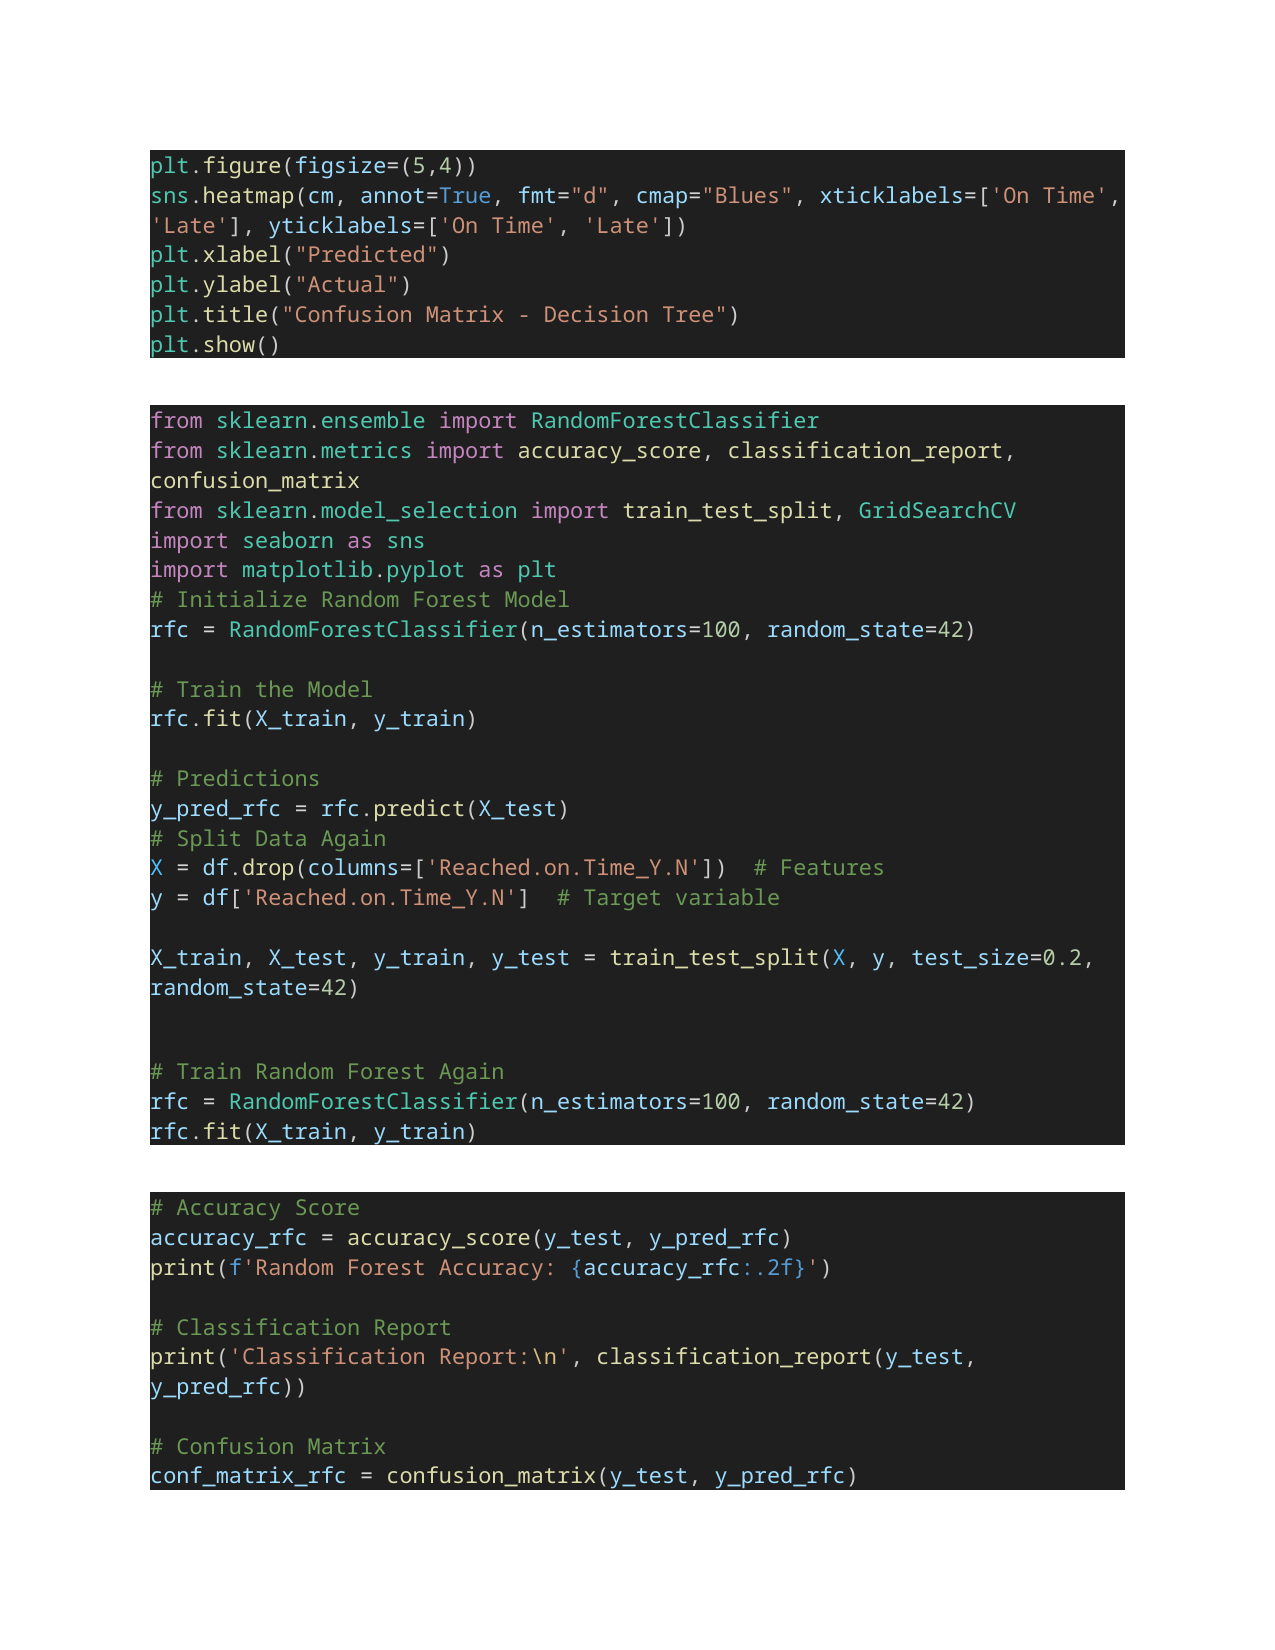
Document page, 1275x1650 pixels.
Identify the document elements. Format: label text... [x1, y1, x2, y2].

text print(f'Random Forest Accuracy: {accuracy_rfc:.2f}') [150, 1252, 1125, 1282]
text # Accuracy Score [150, 1192, 1125, 1222]
text plt.figure(figsize=(5,4)) [150, 150, 1125, 180]
text rfc = RandomForestClassifier(n_estimators=100, random_state=42) [150, 614, 1125, 644]
text conf_matrix_rfc = confusion_matrix(y_test, y_pred_rfc) [150, 1460, 1125, 1490]
text y = df['Reached.on.Time_Y.N'] # Target variable [150, 882, 1125, 912]
text import seaborn as sns [150, 524, 1125, 554]
text # Train the Model [150, 673, 1125, 703]
text sns.heatmap(cm, annot=True, fmt="d", cmap="Blues", xticklabels=['On Time', 'Late'], yticklabels=['On Time', 'Late']) [150, 180, 1125, 239]
text plt.xlabel("Predicted") [150, 239, 1125, 269]
text X = df.drop(columns=['Reached.on.Time_Y.N']) # Features [150, 852, 1125, 882]
text rfc.fit(X_train, y_train) [150, 703, 1125, 733]
text # Train Random Forest Again [150, 1056, 1125, 1086]
text from sklearn.model_selection import train_test_split, GridSearchCV [150, 495, 1125, 524]
text plt.show() [150, 329, 1125, 358]
text rfc.fit(X_train, y_train) [150, 1116, 1125, 1145]
text plt.ylabel("Actual") [150, 269, 1125, 299]
text y_pred_rfc = rfc.predict(X_test) [150, 793, 1125, 822]
text # Predictions [150, 763, 1125, 793]
text from sklearn.metrics import accuracy_score, classification_report, confusion_matrix [150, 435, 1125, 495]
text # Split Data Again [150, 822, 1125, 852]
text # Confusion Matrix [150, 1431, 1125, 1460]
text # Classification Report [150, 1311, 1125, 1341]
text from sklearn.ensemble import RandomForestClassifier [150, 405, 1125, 435]
text X_train, X_test, y_train, y_test = train_test_split(X, y, test_size=0.2, random_state=42) [150, 942, 1125, 1001]
text import matplotlib.pyplot as plt [150, 554, 1125, 584]
text print('Classification Report:\n', classification_report(y_test, y_pred_rfc)) [150, 1341, 1125, 1401]
text accuracy_rfc = accuracy_score(y_test, y_pred_rfc) [150, 1222, 1125, 1252]
text rfc = RandomForestClassifier(n_estimators=100, random_state=42) [150, 1086, 1125, 1116]
text # Initialize Random Forest Model [150, 584, 1125, 614]
text plt.title("Confusion Matrix - Decision Tree") [150, 299, 1125, 329]
